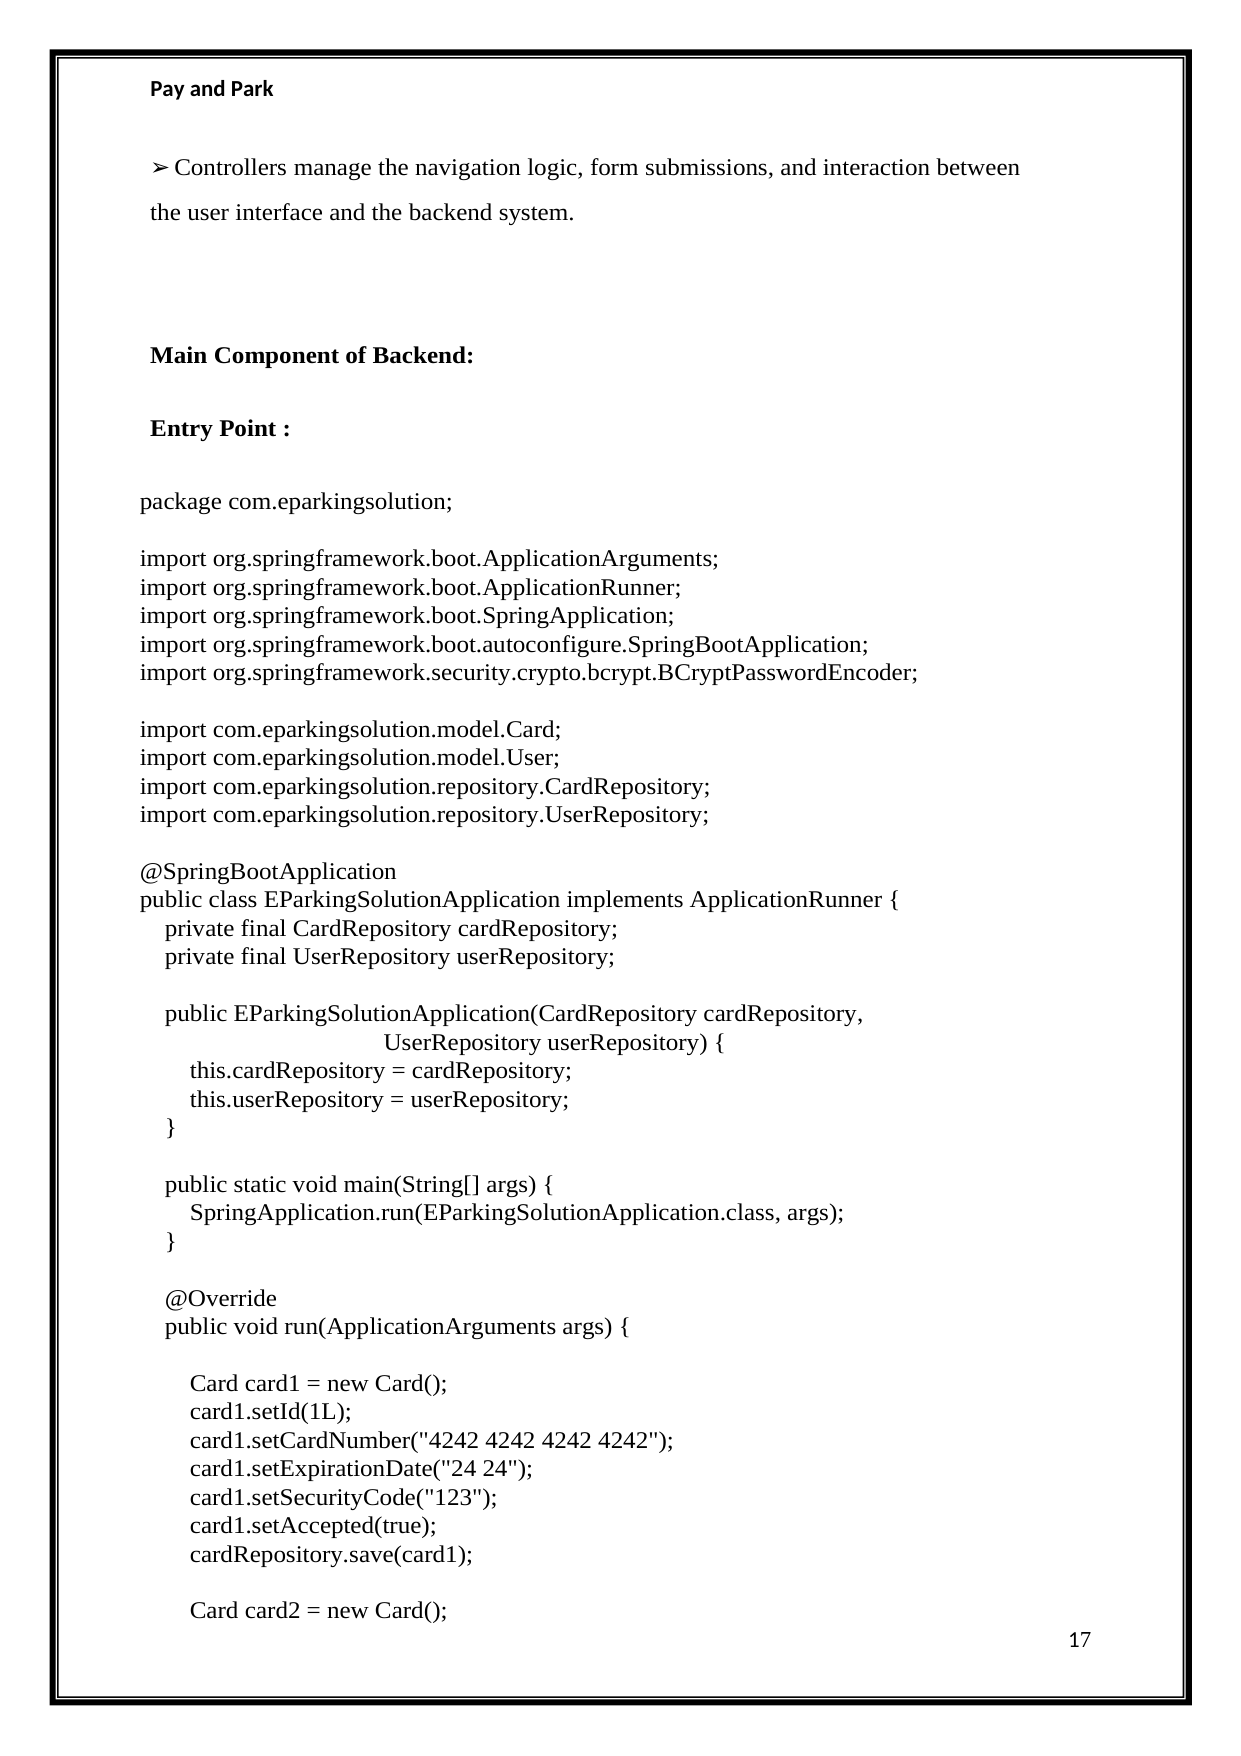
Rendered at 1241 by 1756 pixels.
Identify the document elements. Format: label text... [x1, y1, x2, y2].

text import org.springframework.boot.ApplicationArguments; [139, 544, 1165, 572]
text UserRepository userRepository) { [139, 1028, 1165, 1055]
text public EParkingSolutionApplication(CardRepository cardRepository, [139, 999, 1165, 1027]
text this.userRepository = userRepository; [139, 1084, 1165, 1112]
text card1.setSecurityCode("123"); [139, 1483, 1165, 1510]
text Card card2 = new Card(); [139, 1596, 1165, 1624]
text @Override [139, 1284, 1165, 1311]
text card1.setId(1L); [139, 1397, 1165, 1425]
text } [139, 1113, 1165, 1141]
text import org.springframework.boot.autoconfigure.SpringBootApplication; [139, 629, 1165, 657]
text Entry Point : [150, 414, 1165, 442]
text } [139, 1227, 1165, 1254]
text card1.setCardNumber("4242 4242 4242 4242"); [139, 1426, 1165, 1453]
text private final UserRepository userRepository; [139, 942, 1165, 970]
text cardRepository.save(card1); [139, 1539, 1165, 1567]
text this.cardRepository = cardRepository; [139, 1056, 1165, 1084]
text import org.springframework.boot.ApplicationRunner; [139, 573, 1165, 600]
text import org.springframework.boot.SpringApplication; [139, 601, 1165, 629]
text public static void main(String[] args) { [139, 1170, 1165, 1197]
text Card card1 = new Card(); [139, 1369, 1165, 1397]
text public void run(ApplicationArguments args) { [139, 1312, 1165, 1340]
list Controllers manage the navigation logic, form submissions, and interaction between the user interface and the backend system. [150, 150, 1052, 225]
text @SpringBootApplication [139, 857, 1165, 885]
text import com.eparkingsolution.repository.CardRepository; [139, 772, 1165, 799]
text import org.springframework.security.crypto.bcrypt.BCryptPasswordEncoder; [139, 658, 1165, 686]
text card1.setExpirationDate("24 24"); [139, 1454, 1165, 1482]
text public class EParkingSolutionApplication implements ApplicationRunner { [139, 886, 1165, 913]
text import com.eparkingsolution.model.Card; [139, 715, 1165, 742]
text package com.eparkingsolution; [139, 487, 1165, 515]
text card1.setAccepted(true); [139, 1511, 1165, 1539]
text import com.eparkingsolution.model.User; [139, 743, 1165, 771]
text SpringApplication.run(EParkingSolutionApplication.class, args); [139, 1198, 1165, 1226]
subtitle Main Component of Backend: [150, 342, 1165, 369]
text private final CardRepository cardRepository; [139, 914, 1165, 942]
text import com.eparkingsolution.repository.UserRepository; [139, 800, 1165, 828]
